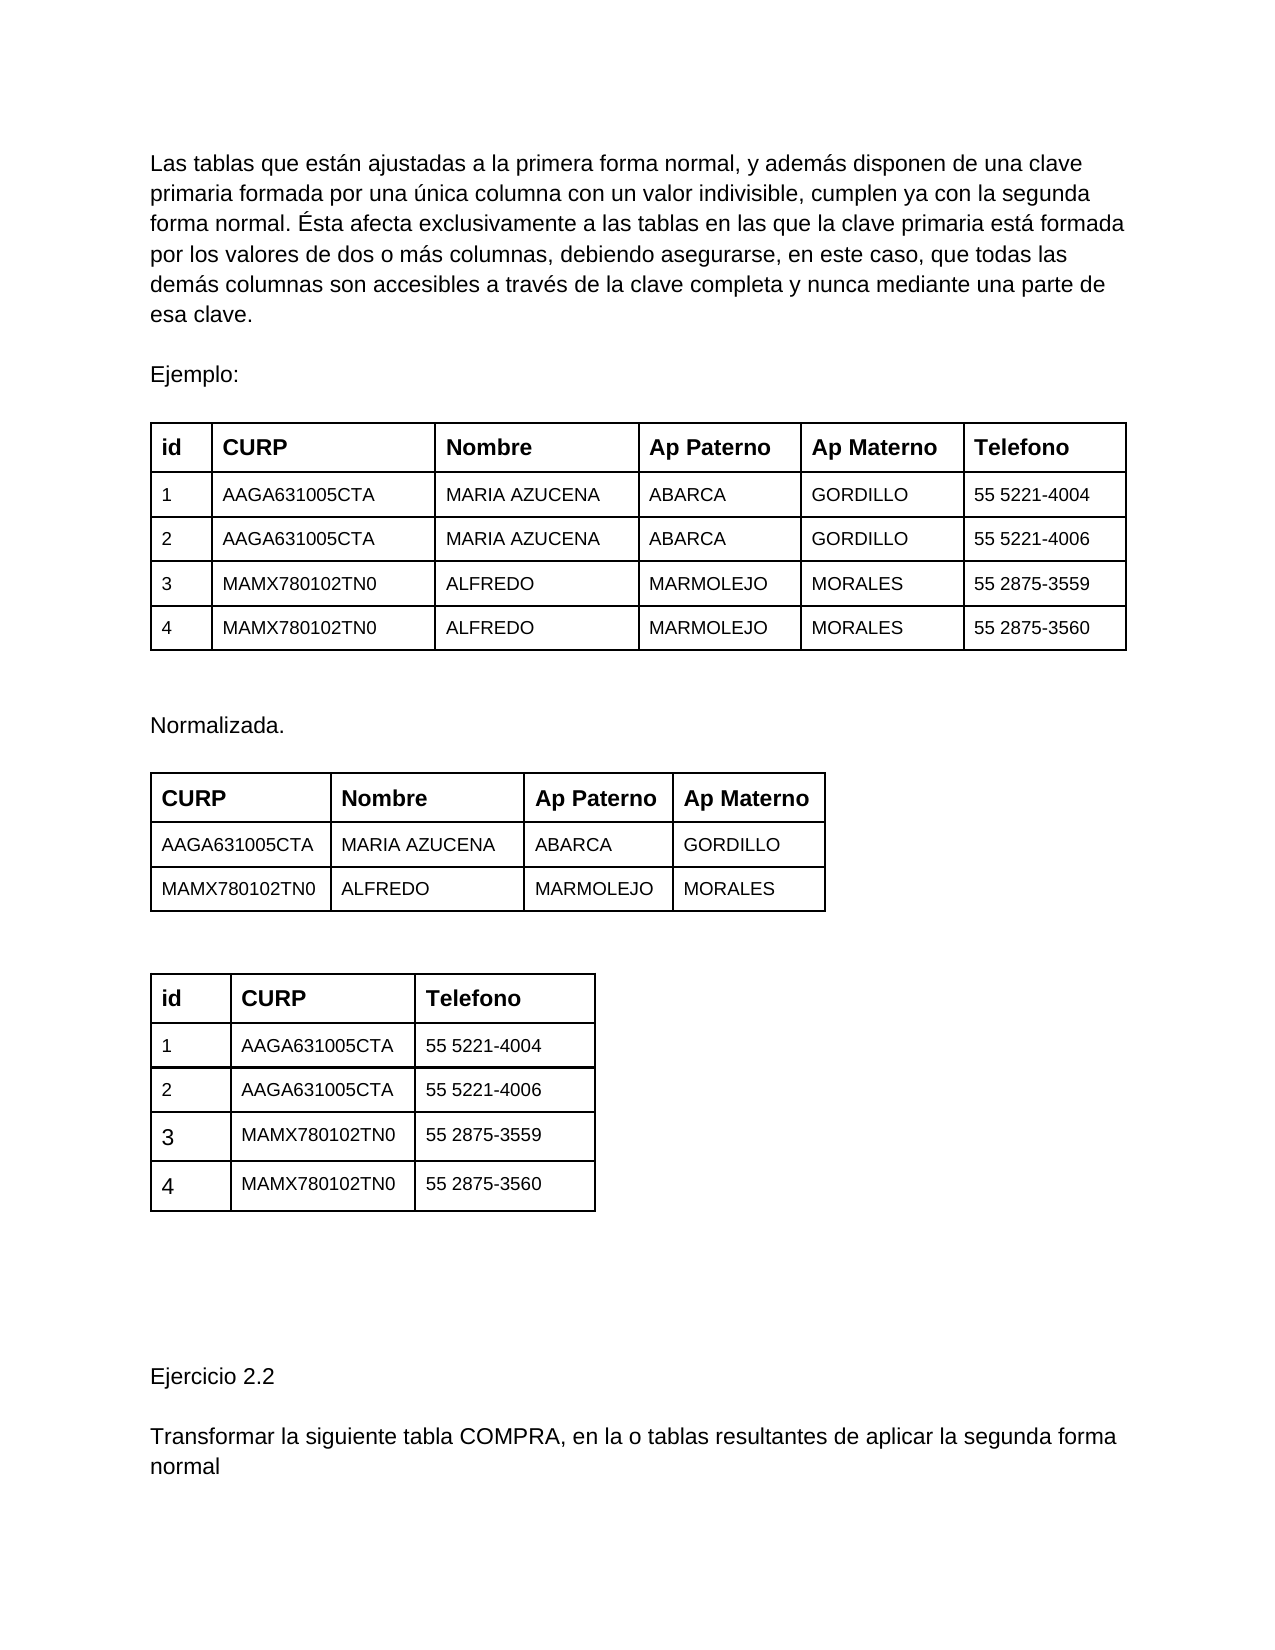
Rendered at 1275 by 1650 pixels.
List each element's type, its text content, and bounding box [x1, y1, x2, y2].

table_cell MARMOLEJO [525, 868, 672, 910]
text Transformar la siguiente tabla COMPRA, en la o tablas resultantes de aplicar la segunda forma normal [150, 1423, 1125, 1479]
table_cell 55 5221-4006 [416, 1069, 594, 1111]
table_cell ABARCA [525, 823, 672, 866]
table_cell MARMOLEJO [640, 607, 800, 649]
table_cell ABARCA [640, 473, 800, 516]
table_header CURP [232, 975, 414, 1022]
text Ejercicio 2.2 [150, 1363, 1125, 1389]
table_cell MORALES [802, 562, 963, 604]
table_cell 2 [152, 1069, 230, 1111]
table_cell 55 2875-3560 [416, 1162, 594, 1209]
table_header id [152, 975, 230, 1022]
table_cell MAMX780102TN0 [152, 868, 330, 910]
table_header CURP [213, 424, 434, 471]
table_cell AAGA631005CTA [213, 518, 434, 560]
table_cell MORALES [674, 868, 824, 910]
table_cell 2 [152, 518, 211, 560]
text Normalizada. [150, 712, 1125, 738]
table_cell MAMX780102TN0 [213, 562, 434, 604]
table_cell 55 2875-3559 [416, 1113, 594, 1160]
table_cell 4 [152, 607, 211, 649]
table_header id [152, 424, 211, 471]
table_cell MARMOLEJO [640, 562, 800, 604]
table_cell GORDILLO [802, 473, 963, 516]
table_cell ALFREDO [436, 607, 638, 649]
table_header CURP [152, 774, 330, 821]
table_cell MARIA AZUCENA [436, 473, 638, 516]
table_cell ALFREDO [332, 868, 523, 910]
table_cell 55 5221-4004 [416, 1024, 594, 1066]
table_cell MAMX780102TN0 [232, 1162, 414, 1209]
table_cell ALFREDO [436, 562, 638, 604]
table_header Nombre [436, 424, 638, 471]
table_cell MARIA AZUCENA [332, 823, 523, 866]
text Ejemplo: [150, 361, 1125, 388]
table_cell ABARCA [640, 518, 800, 560]
table_cell 4 [152, 1162, 230, 1209]
table_header Ap Paterno [640, 424, 800, 471]
table_cell MARIA AZUCENA [436, 518, 638, 560]
table_cell 1 [152, 473, 211, 516]
table_header Telefono [416, 975, 594, 1022]
table_cell 3 [152, 562, 211, 604]
table_cell AAGA631005CTA [232, 1069, 414, 1111]
table_header Nombre [332, 774, 523, 821]
table_cell 55 2875-3559 [965, 562, 1125, 604]
table_cell MORALES [802, 607, 963, 649]
table_cell MAMX780102TN0 [213, 607, 434, 649]
table_header Telefono [965, 424, 1125, 471]
table_cell 1 [152, 1024, 230, 1066]
table_header Ap Paterno [525, 774, 672, 821]
table_cell AAGA631005CTA [152, 823, 330, 866]
table_header Ap Materno [802, 424, 963, 471]
table_cell GORDILLO [802, 518, 963, 560]
table_cell 55 5221-4006 [965, 518, 1125, 560]
table_cell MAMX780102TN0 [232, 1113, 414, 1160]
table_cell 55 2875-3560 [965, 607, 1125, 649]
table_cell 55 5221-4004 [965, 473, 1125, 516]
table_cell AAGA631005CTA [213, 473, 434, 516]
table_header Ap Materno [674, 774, 824, 821]
table_cell GORDILLO [674, 823, 824, 866]
text Las tablas que están ajustadas a la primera forma normal, y además disponen de una clave primaria formada por una única columna con un valor indivisible, cumplen ya con la segunda forma normal. Ésta afecta exclusivamente a las tablas en las que la clave primaria está formada por los valores de dos o más columnas, debiendo asegurarse, en este caso, que todas las demás columnas son accesibles a través de la clave completa y nunca mediante una parte de esa clave. [150, 150, 1125, 327]
table_cell 3 [152, 1113, 230, 1160]
table_cell AAGA631005CTA [232, 1024, 414, 1066]
